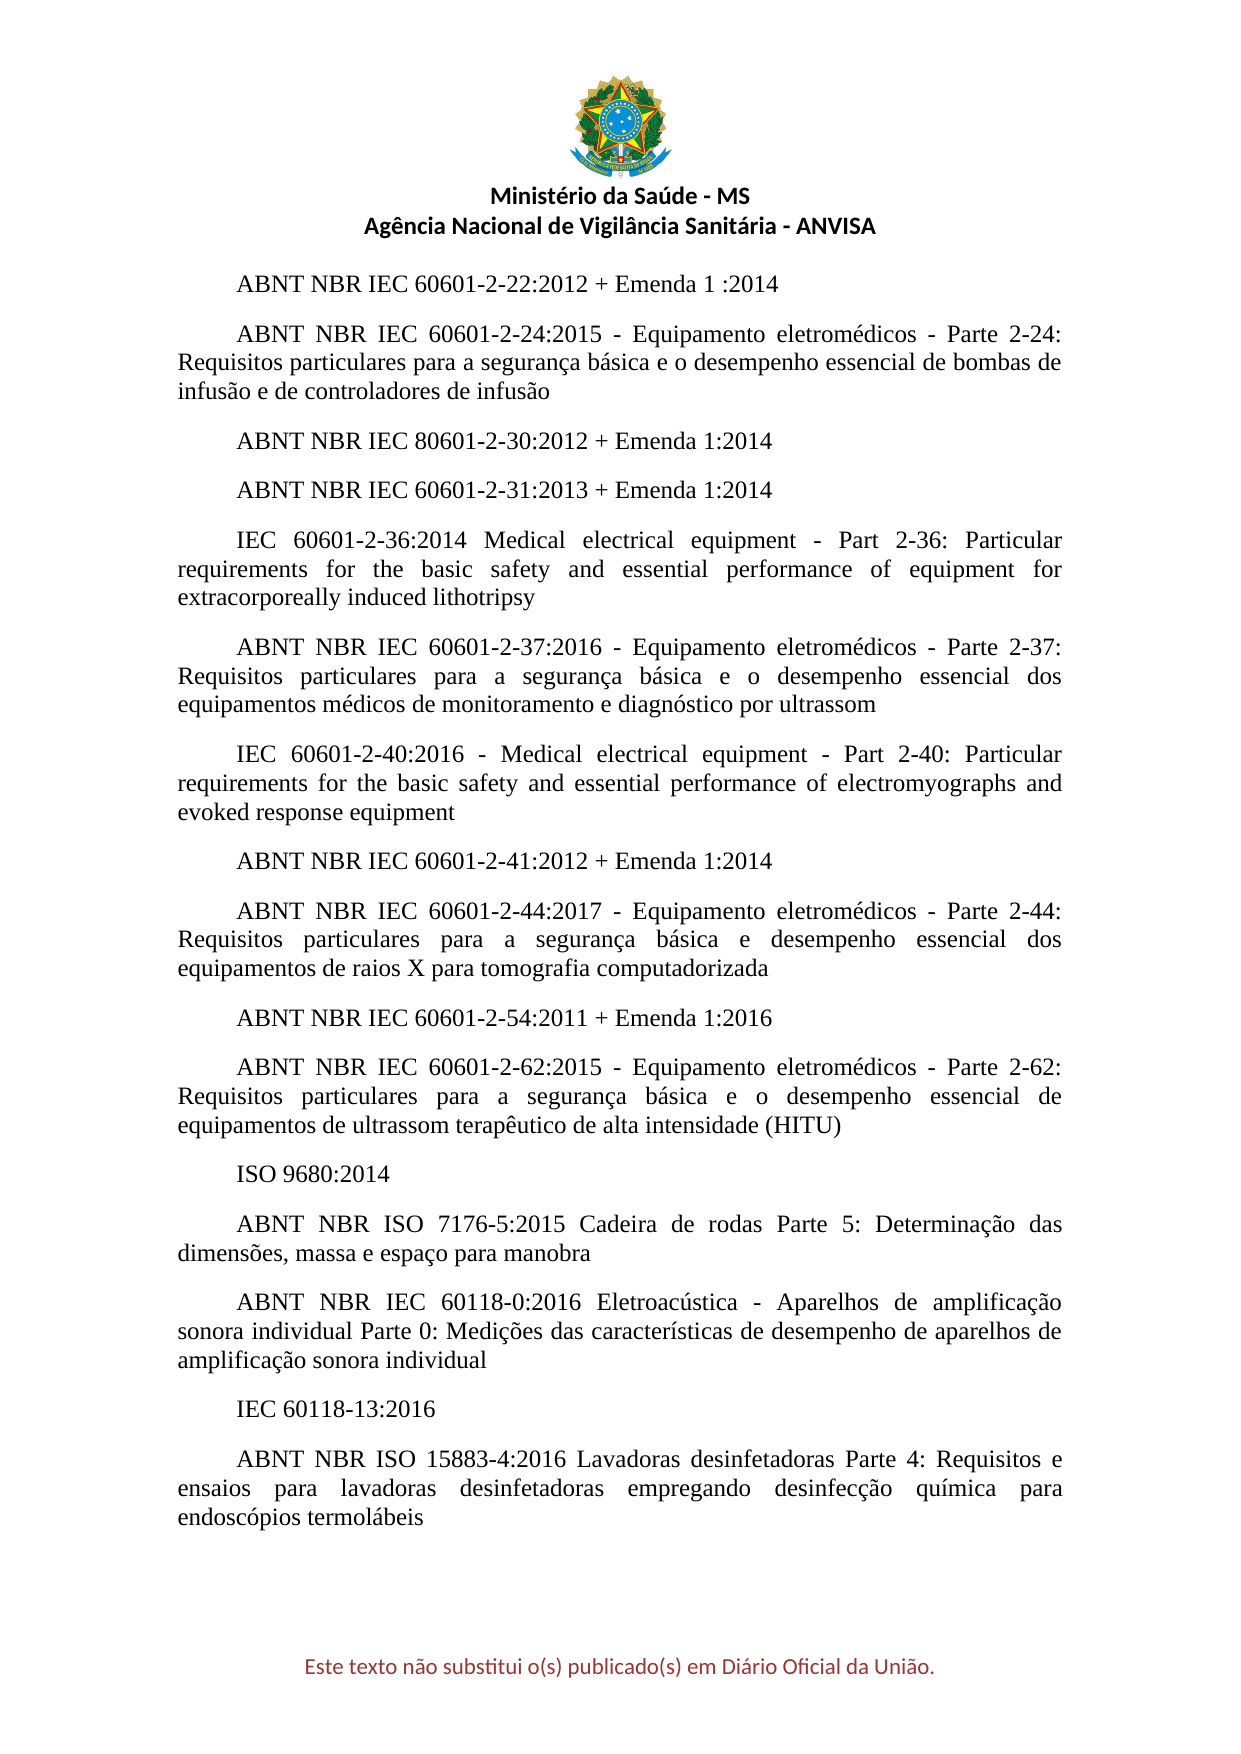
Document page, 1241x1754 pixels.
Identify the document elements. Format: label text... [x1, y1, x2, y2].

text IEC 60118-13:2016 [177, 1394, 1063, 1423]
text ABNT NBR IEC 80601-2-30:2012 + Emenda 1:2014 [177, 426, 1063, 454]
text IEC 60601-2-36:2014 Medical electrical equipment - Part 2-36: Particular requirements for the basic safety and essential performance of equipment for extracorporeally induced lithotripsy [177, 525, 1063, 611]
text ABNT NBR IEC 60601-2-37:2016 - Equipamento eletromédicos - Parte 2-37: Requisitos particulares para a segurança básica e o desempenho essencial dos equipamentos médicos de monitoramento e diagnóstico por ultrassom [177, 632, 1063, 718]
text ABNT NBR IEC 60601-2-24:2015 - Equipamento eletromédicos - Parte 2-24: Requisitos particulares para a segurança básica e o desempenho essencial de bombas de infusão e de controladores de infusão [177, 319, 1063, 405]
text ABNT NBR IEC 60118-0:2016 Eletroacústica - Aparelhos de amplificação sonora individual Parte 0: Medições das características de desempenho de aparelhos de amplificação sonora individual [177, 1287, 1063, 1374]
picture [566, 73, 674, 180]
text ABNT NBR IEC 60601-2-31:2013 + Emenda 1:2014 [177, 475, 1063, 504]
text IEC 60601-2-40:2016 - Medical electrical equipment - Part 2-40: Particular requirements for the basic safety and essential performance of electromyographs and evoked response equipment [177, 739, 1063, 825]
text ABNT NBR IEC 60601-2-62:2015 - Equipamento eletromédicos - Parte 2-62: Requisitos particulares para a segurança básica e o desempenho essencial de equipamentos de ultrassom terapêutico de alta intensidade (HITU) [177, 1052, 1063, 1139]
text ABNT NBR ISO 15883-4:2016 Lavadoras desinfetadoras Parte 4: Requisitos e ensaios para lavadoras desinfetadoras empregando desinfecção química para endoscópios termolábeis [177, 1444, 1063, 1530]
text ABNT NBR IEC 60601-2-41:2012 + Emenda 1:2014 [177, 846, 1063, 875]
text ABNT NBR IEC 60601-2-44:2017 - Equipamento eletromédicos - Parte 2-44: Requisitos particulares para a segurança básica e desempenho essencial dos equipamentos de raios X para tomografia computadorizada [177, 896, 1063, 982]
text ABNT NBR IEC 60601-2-22:2012 + Emenda 1 :2014 [177, 269, 1063, 298]
text ABNT NBR ISO 7176-5:2015 Cadeira de rodas Parte 5: Determinação das dimensões, massa e espaço para manobra [177, 1209, 1063, 1267]
text ISO 9680:2014 [177, 1159, 1063, 1188]
text ABNT NBR IEC 60601-2-54:2011 + Emenda 1:2016 [177, 1003, 1063, 1032]
